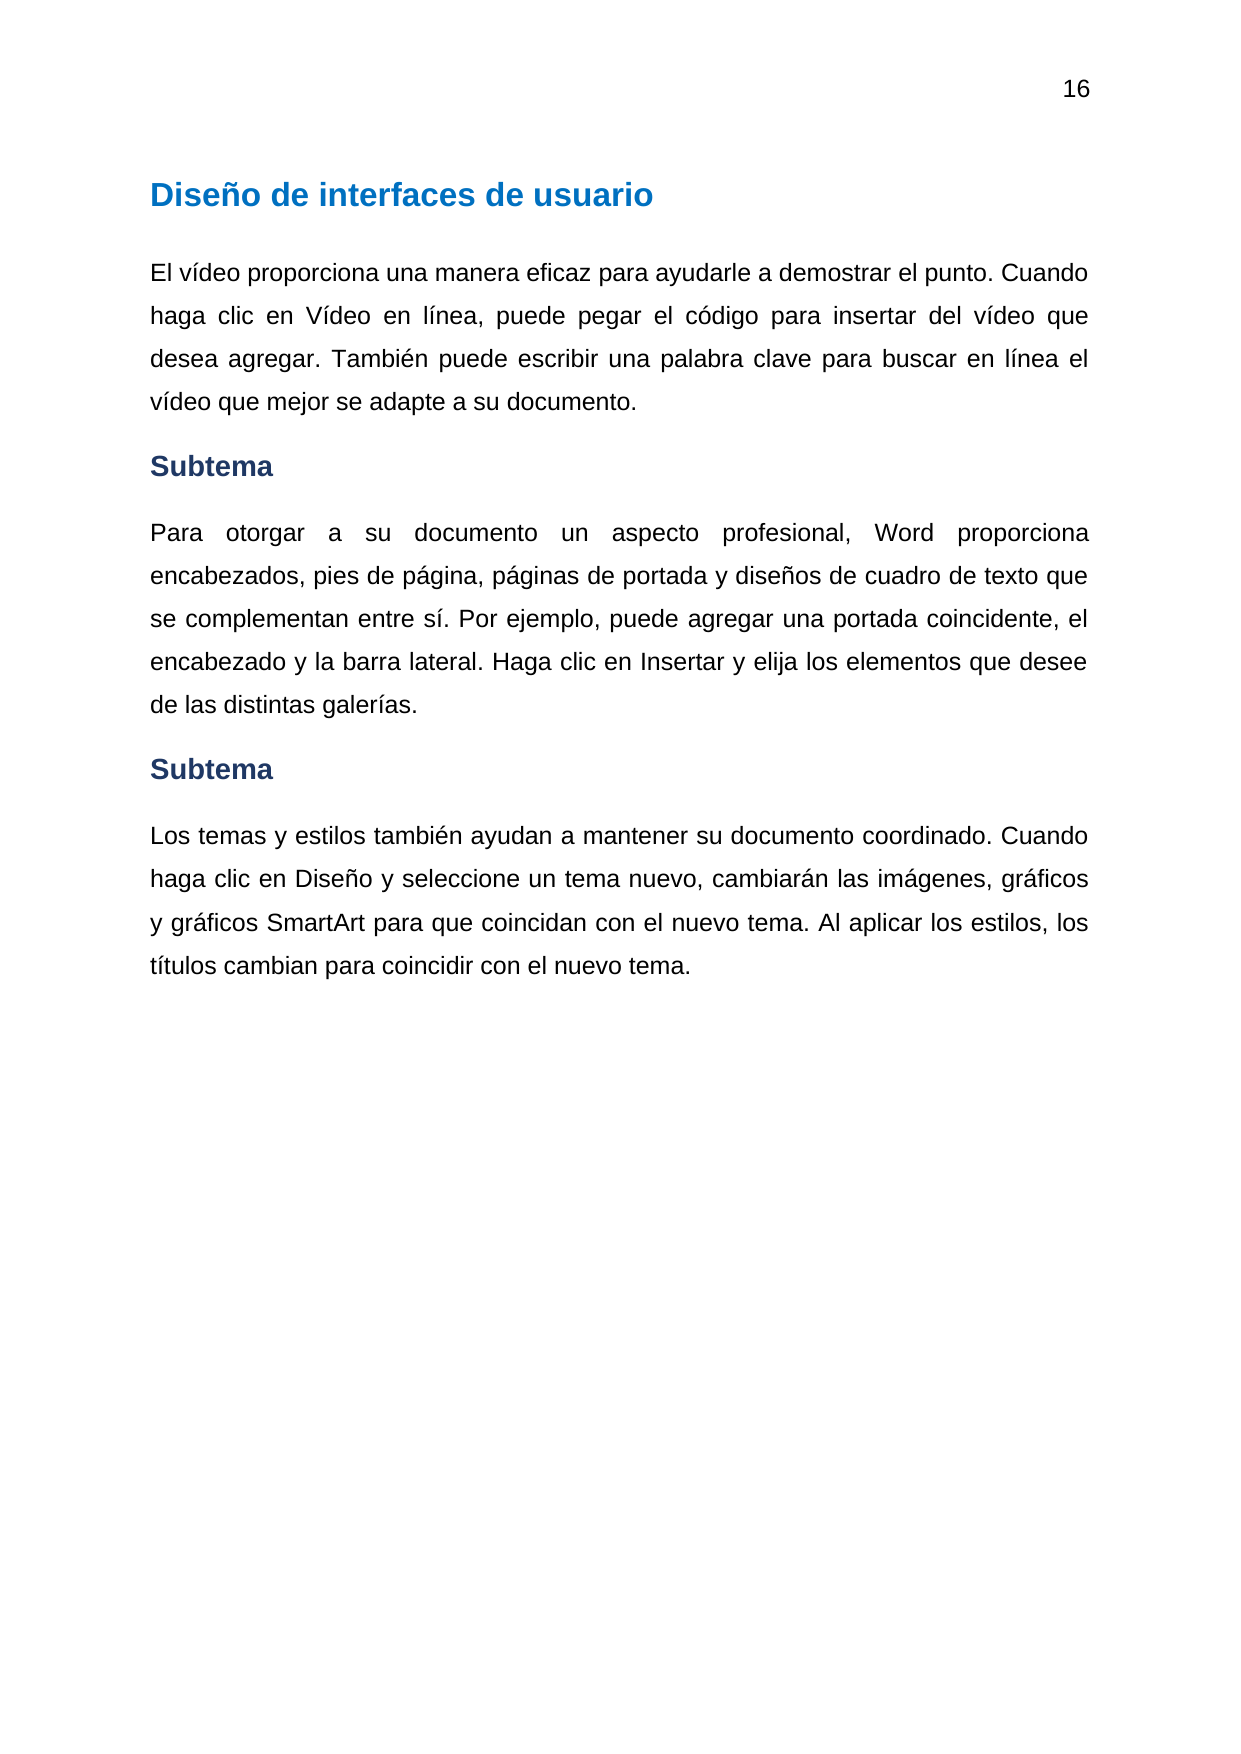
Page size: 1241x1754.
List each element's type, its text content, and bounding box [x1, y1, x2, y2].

subtitle Subtema [150, 449, 1090, 482]
text Para otorgar a su documento un aspecto profesional, Word proporciona encabezados, pies de página, páginas de portada y diseños de cuadro de texto que se complementan entre sí. Por ejemplo, puede agregar una portada coincidente, el encabezado y la barra lateral. Haga clic en Insertar y elija los elementos que desee de las distintas galerías. [150, 518, 1090, 719]
text El vídeo proporciona una manera eficaz para ayudarle a demostrar el punto. Cuando haga clic en Vídeo en línea, puede pegar el código para insertar del vídeo que desea agregar. También puede escribir una palabra clave para buscar en línea el vídeo que mejor se adapte a su documento. [150, 258, 1090, 416]
subtitle Diseño de interfaces de usuario [150, 175, 1090, 213]
subtitle Subtema [150, 752, 1090, 786]
text Los temas y estilos también ayudan a mantener su documento coordinado. Cuando haga clic en Diseño y seleccione un tema nuevo, cambiarán las imágenes, gráficos y gráficos SmartArt para que coincidan con el nuevo tema. Al aplicar los estilos, los títulos cambian para coincidir con el nuevo tema. [150, 821, 1090, 979]
